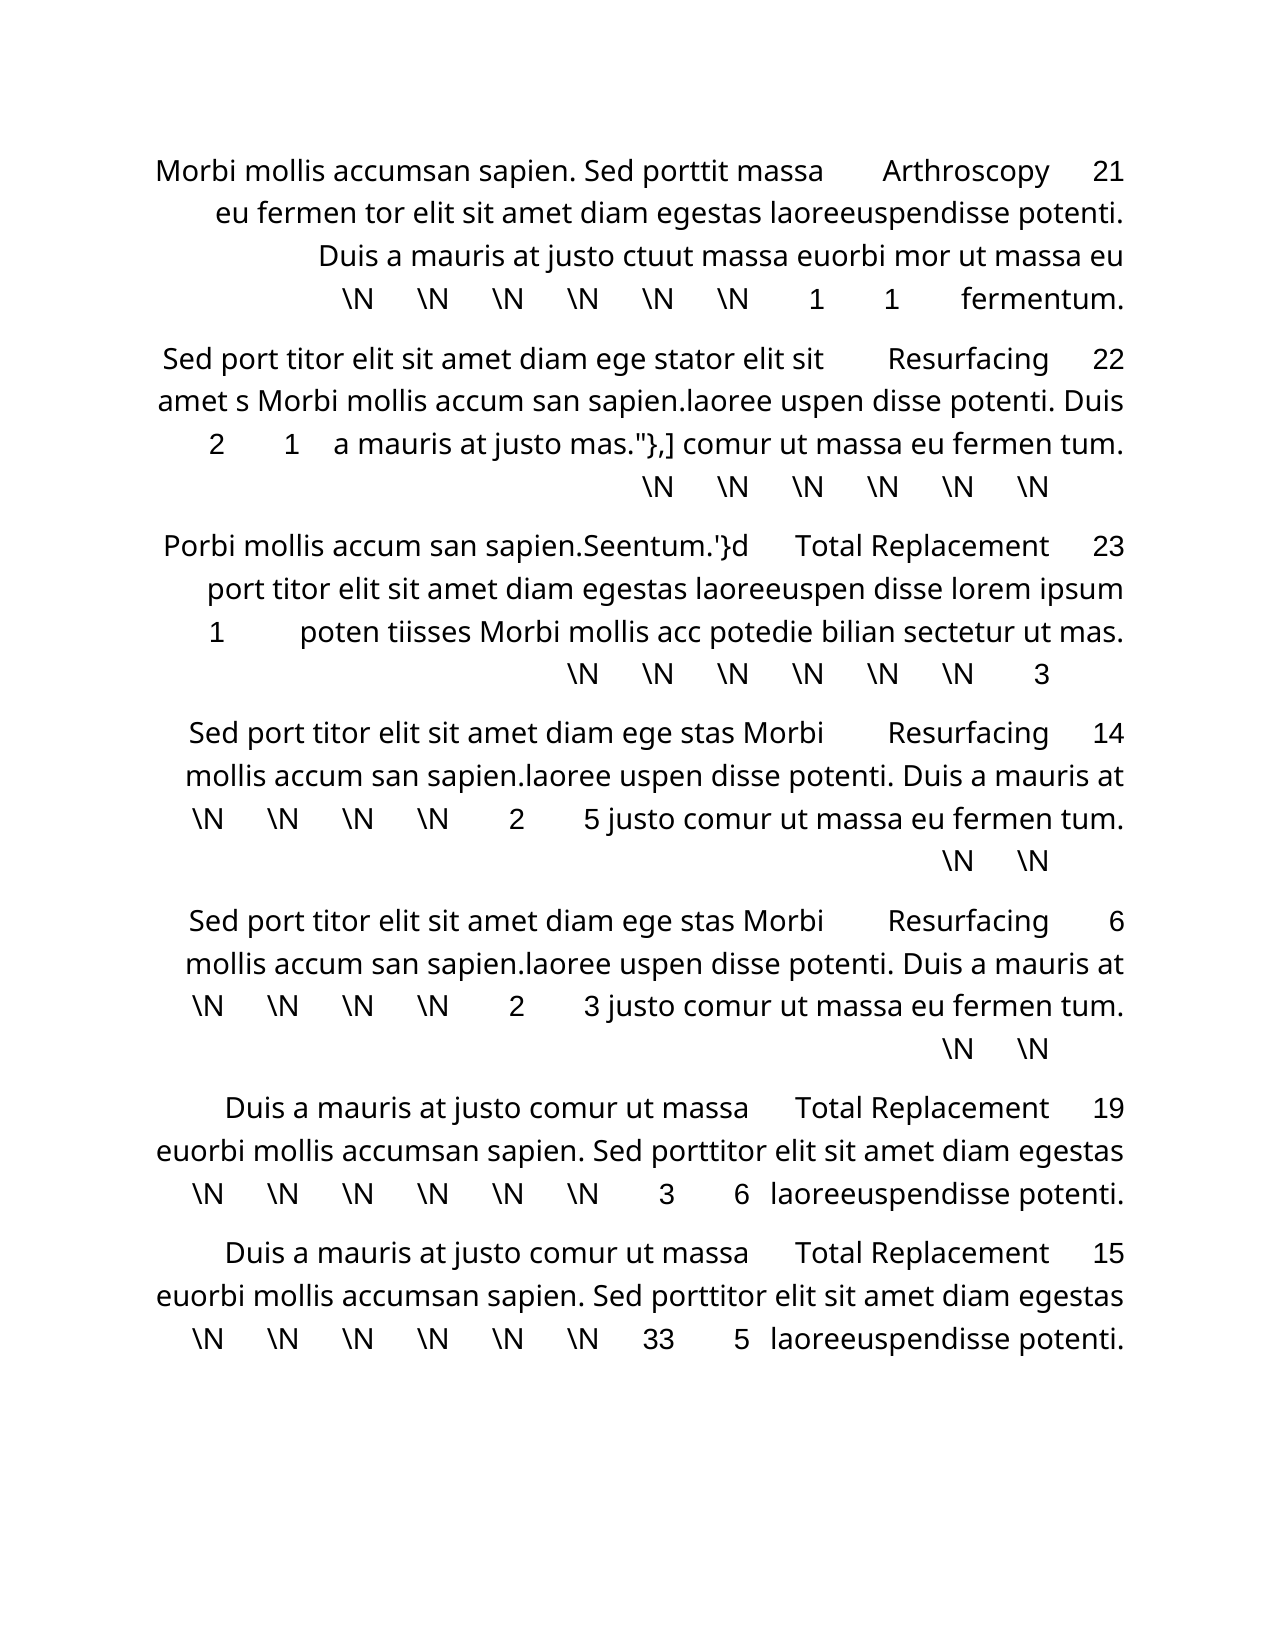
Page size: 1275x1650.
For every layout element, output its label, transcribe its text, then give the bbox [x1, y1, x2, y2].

text 23 Total Replacement Porbi mollis accum san sapien.Seentum.'}d port titor elit sit amet diam egestas laoreeuspen disse lorem ipsum poten tiisses Morbi mollis acc potedie bilian sectetur ut mas. 1 3 \N \N \N \N \N \N [150, 525, 1125, 693]
text 19 Total Replacement Duis a mauris at justo comur ut massa euorbi mollis accumsan sapien. Sed porttitor elit sit amet diam egestas laoreeuspendisse potenti. 6 3 \N \N \N \N \N \N [150, 1087, 1125, 1213]
text 15 Total Replacement Duis a mauris at justo comur ut massa euorbi mollis accumsan sapien. Sed porttitor elit sit amet diam egestas laoreeuspendisse potenti. 5 33 \N \N \N \N \N \N [150, 1233, 1125, 1358]
text 21 Arthroscopy Morbi mollis accumsan sapien. Sed porttit massa eu fermen tor elit sit amet diam egestas laoreeuspendisse potenti. Duis a mauris at justo ctuut massa euorbi mor ut massa eu fermentum. 1 1 \N \N \N \N \N \N [150, 150, 1125, 318]
text 22 Resurfacing Sed port titor elit sit amet diam ege stator elit sit amet s Morbi mollis accum san sapien.laoree uspen disse potenti. Duis a mauris at justo mas."},] comur ut massa eu fermen tum. 1 2 \N \N \N \N \N \N [150, 338, 1125, 506]
text 14 Resurfacing Sed port titor elit sit amet diam ege stas Morbi mollis accum san sapien.laoree uspen disse potenti. Duis a mauris at justo comur ut massa eu fermen tum. 5 2 \N \N \N \N \N \N [150, 713, 1125, 880]
text 6 Resurfacing Sed port titor elit sit amet diam ege stas Morbi mollis accum san sapien.laoree uspen disse potenti. Duis a mauris at justo comur ut massa eu fermen tum. 3 2 \N \N \N \N \N \N [150, 900, 1125, 1068]
